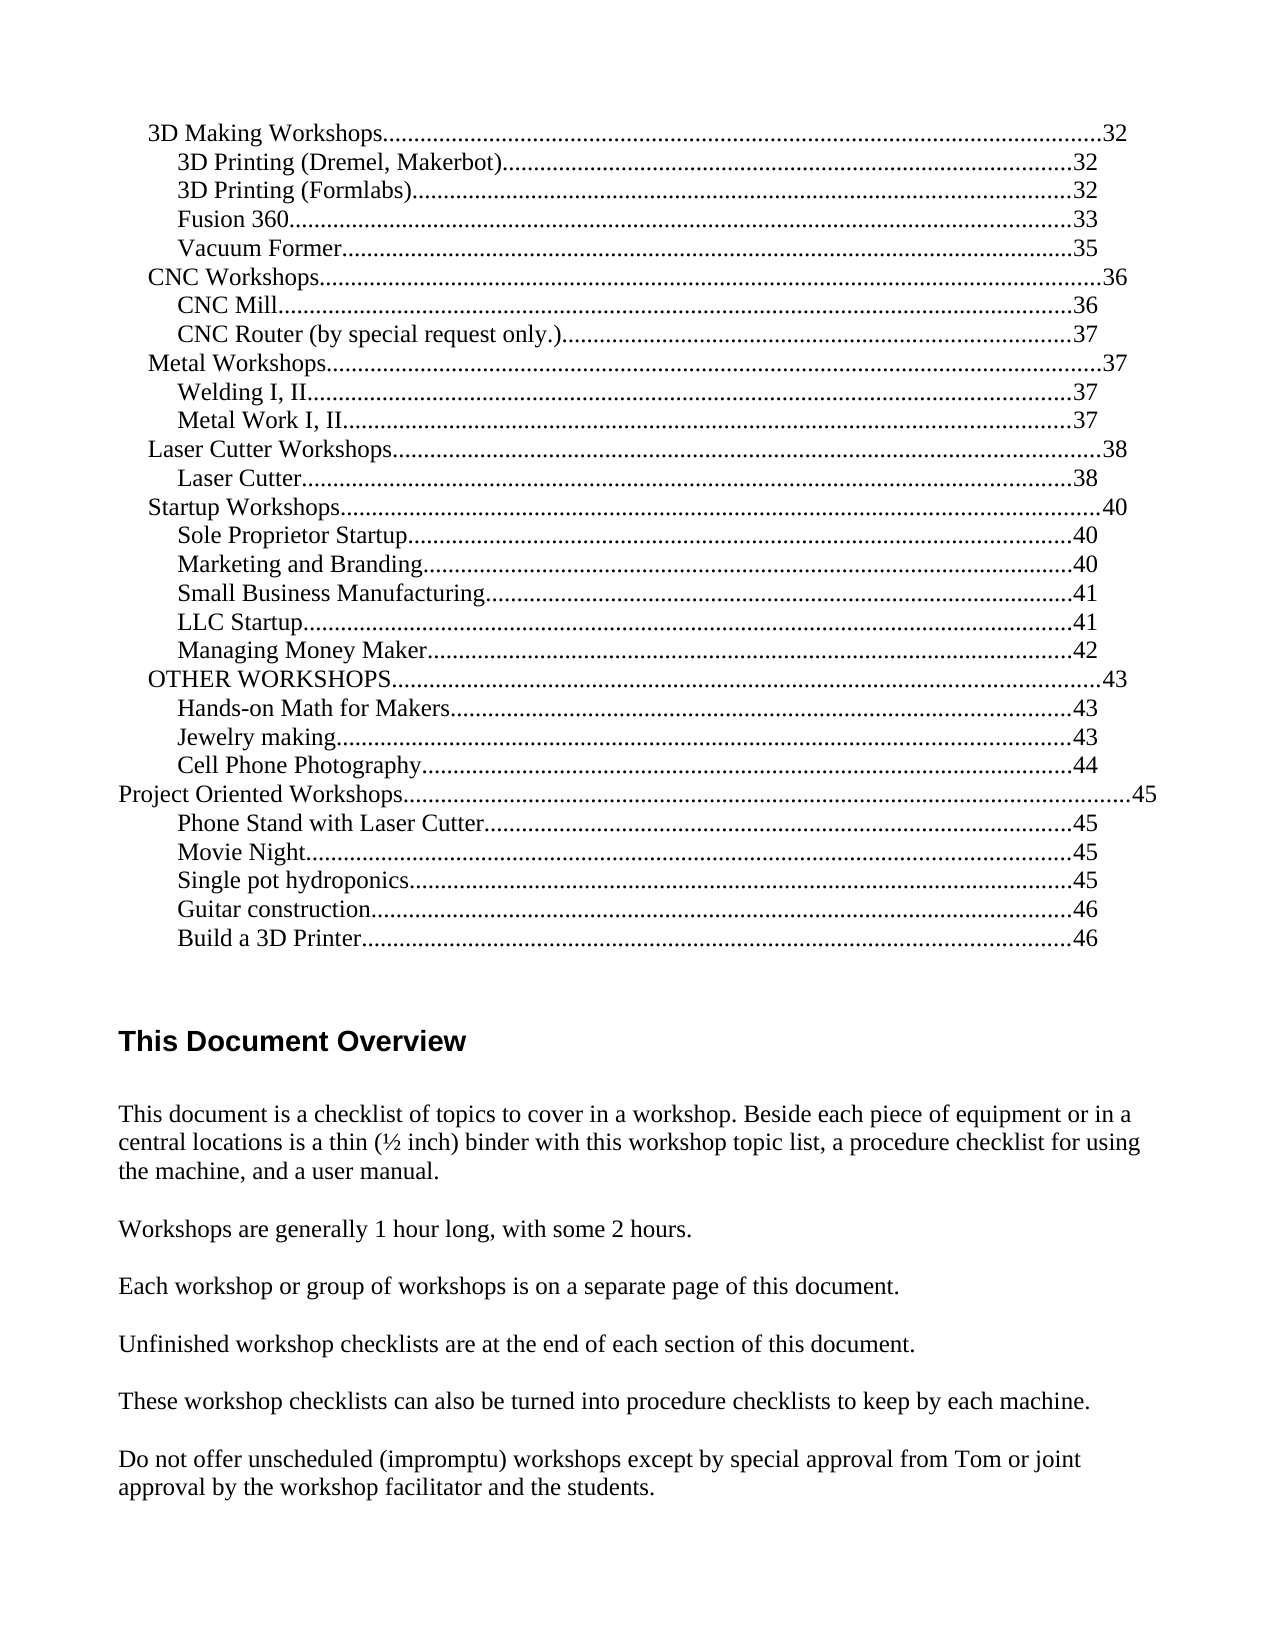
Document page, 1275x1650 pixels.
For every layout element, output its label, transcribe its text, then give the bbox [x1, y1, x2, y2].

text Project Oriented Workshops 45 [118, 779, 1157, 808]
subtitle This Document Overview [118, 1024, 1157, 1057]
text Workshops are generally 1 hour long, with some 2 hours. [118, 1214, 1157, 1242]
text LLC Startup 41 [177, 607, 1157, 636]
text CNC Workshops 36 [148, 262, 1157, 291]
text Small Business Manufacturing 41 [177, 578, 1157, 607]
text Fusion 360 33 [177, 204, 1157, 233]
text CNC Mill 36 [177, 291, 1157, 319]
text OTHER WORKSHOPS 43 [148, 664, 1157, 693]
text Do not offer unscheduled (impromptu) workshops except by special approval from Tom or joint approval by the workshop facilitator and the students. [118, 1444, 1157, 1501]
text Guitar construction 46 [177, 894, 1157, 923]
text 3D Making Workshops 32 [148, 118, 1157, 147]
text Cell Phone Photography 44 [177, 751, 1157, 779]
text This document is a checklist of topics to cover in a workshop. Beside each piece of equipment or in a central locations is a thin (½ inch) binder with this workshop topic list, a procedure checklist for using the machine, and a user manual. [118, 1099, 1157, 1185]
text Startup Workshops 40 [148, 492, 1157, 521]
text CNC Router (by special request only.) 37 [177, 319, 1157, 348]
text Jewelry making 43 [177, 722, 1157, 751]
text Laser Cutter 38 [177, 463, 1157, 492]
text Unfinished workshop checklists are at the end of each section of this document. [118, 1329, 1157, 1357]
text Laser Cutter Workshops 38 [148, 434, 1157, 463]
text 3D Printing (Formlabs) 32 [177, 176, 1157, 204]
text Metal Work I, II 37 [177, 406, 1157, 434]
text Phone Stand with Laser Cutter 45 [177, 808, 1157, 837]
text Welding I, II 37 [177, 377, 1157, 406]
text Sole Proprietor Startup 40 [177, 521, 1157, 549]
text 3D Printing (Dremel, Makerbot) 32 [177, 147, 1157, 176]
text Build a 3D Printer 46 [177, 923, 1157, 952]
text Movie Night 45 [177, 837, 1157, 866]
text Marketing and Branding 40 [177, 549, 1157, 578]
text Metal Workshops 37 [148, 348, 1157, 377]
text Each workshop or group of workshops is on a separate page of this document. [118, 1271, 1157, 1300]
text Hands-on Math for Makers 43 [177, 693, 1157, 722]
text Managing Money Maker 42 [177, 636, 1157, 664]
text Vacuum Former 35 [177, 233, 1157, 262]
text Single pot hydroponics 45 [177, 866, 1157, 894]
text These workshop checklists can also be turned into procedure checklists to keep by each machine. [118, 1386, 1157, 1415]
